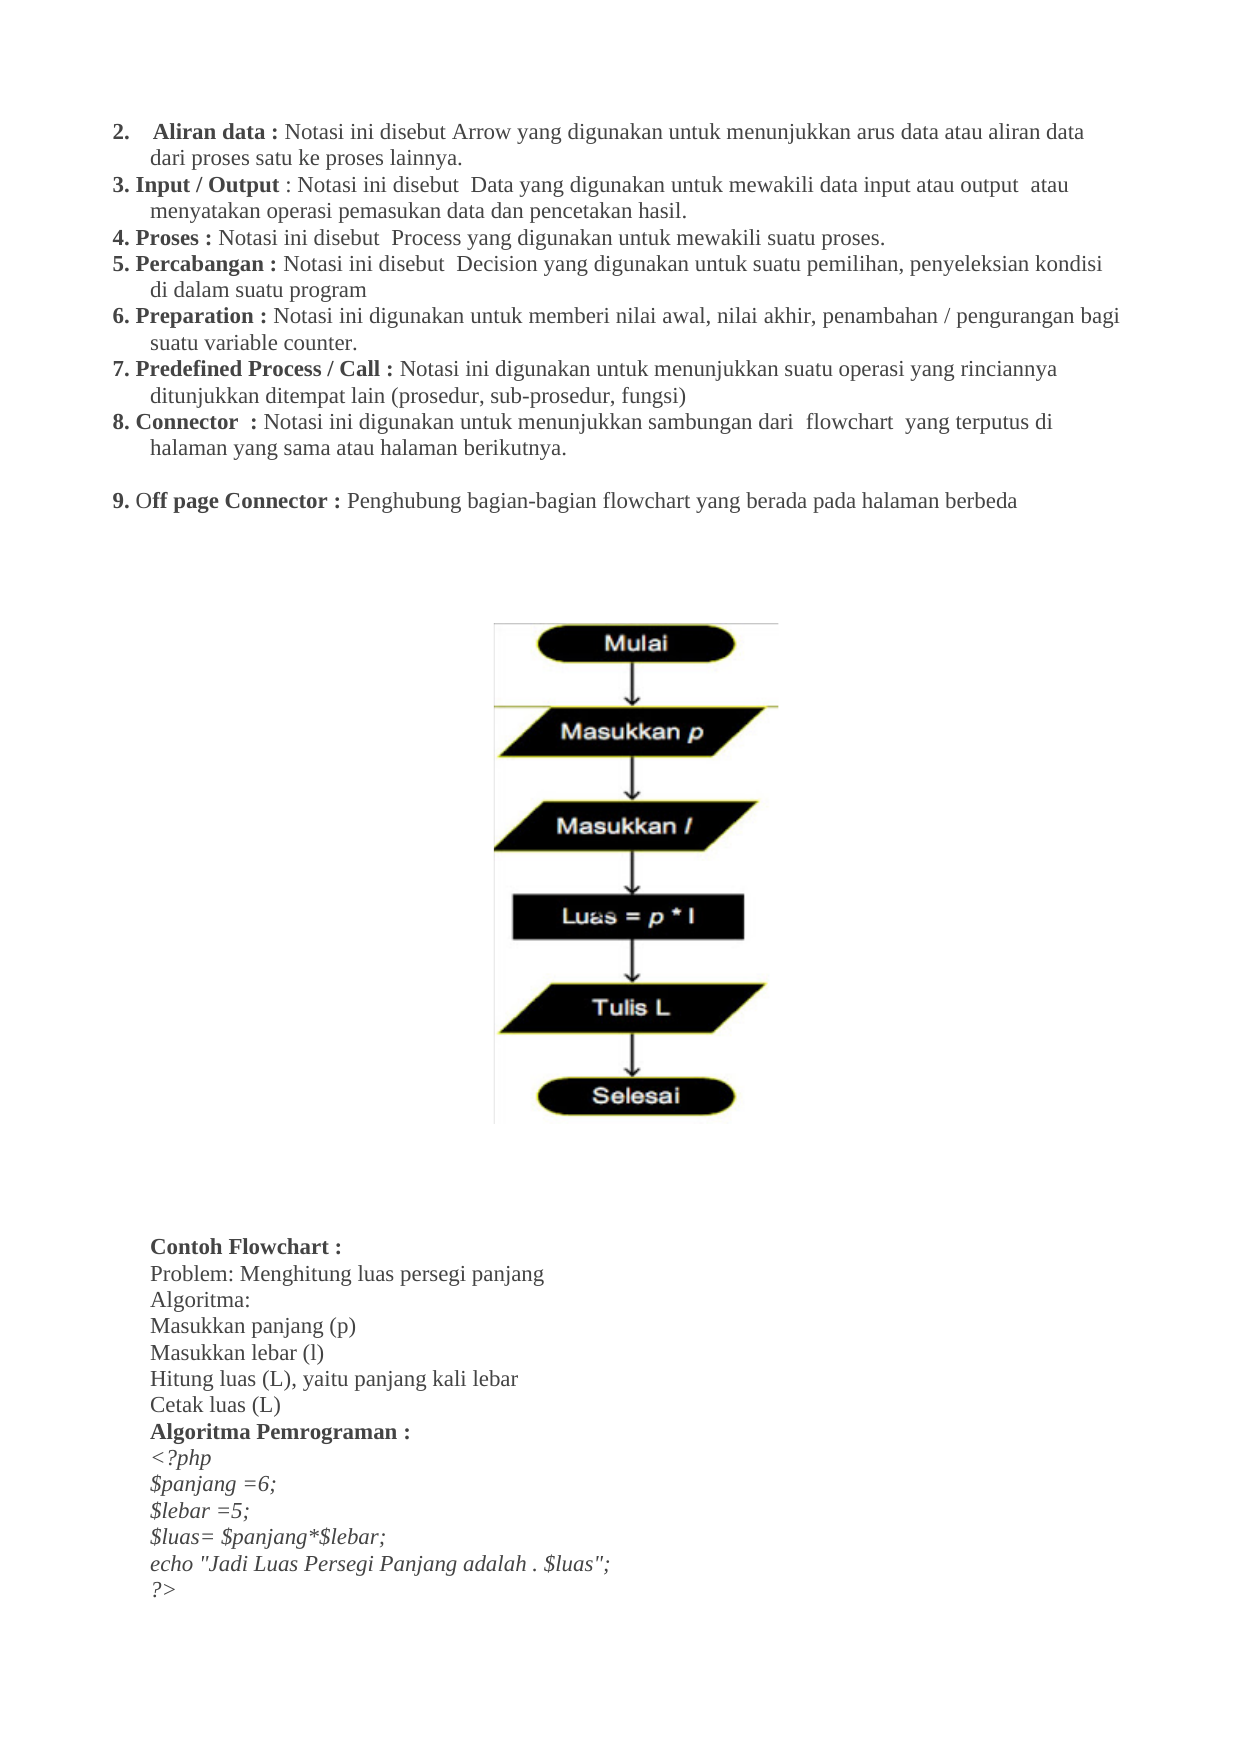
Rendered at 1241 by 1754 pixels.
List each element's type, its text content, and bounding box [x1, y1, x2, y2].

text Masukkan panjang (p) [150, 1312, 1122, 1339]
text $lebar =5; [150, 1497, 1122, 1523]
text echo "Jadi Luas Persegi Panjang adalah . $luas"; [150, 1549, 1122, 1576]
text Contoh Flowchart : [150, 1233, 1122, 1260]
text Masukkan lebar (l) [150, 1339, 1122, 1365]
text 5. Percabangan : Notasi ini disebut Decision yang digunakan untuk suatu pemilihan, penyeleksian kondisi di dalam suatu program [112, 250, 1122, 303]
text ?> [150, 1576, 1122, 1602]
text 9. Off page Connector : Penghubung bagian-bagian flowchart yang berada pada halaman berbeda [112, 487, 1122, 513]
text $luas= $panjang*$lebar; [150, 1523, 1122, 1549]
text 6. Preparation : Notasi ini digunakan untuk memberi nilai awal, nilai akhir, penambahan / pengurangan bagi suatu variable counter. [112, 303, 1122, 355]
text Algoritma Pemrograman : [150, 1418, 1122, 1444]
text 4. Proses : Notasi ini disebut Process yang digunakan untuk mewakili suatu proses. [112, 223, 1122, 250]
text 7. Predefined Process / Call : Notasi ini digunakan untuk menunjukkan suatu operasi yang rinciannya ditunjukkan ditempat lain (prosedur, sub-prosedur, fungsi) [112, 355, 1122, 408]
text 2. Aliran data : Notasi ini disebut Arrow yang digunakan untuk menunjukkan arus data atau aliran data dari proses satu ke proses lainnya. [112, 118, 1122, 171]
picture [493, 623, 779, 1124]
text Algoritma: [150, 1286, 1122, 1312]
text 8. Connector : Notasi ini digunakan untuk menunjukkan sambungan dari flowchart yang terputus di halaman yang sama atau halaman berikutnya. [112, 408, 1122, 461]
text $panjang =6; [150, 1471, 1122, 1497]
text <?php [150, 1444, 1122, 1471]
text 3. Input / Output : Notasi ini disebut Data yang digunakan untuk mewakili data input atau output atau menyatakan operasi pemasukan data dan pencetakan hasil. [112, 171, 1122, 223]
text Cetak luas (L) [150, 1391, 1122, 1418]
text Problem: Menghitung luas persegi panjang [150, 1260, 1122, 1286]
text Hitung luas (L), yaitu panjang kali lebar [150, 1365, 1122, 1391]
